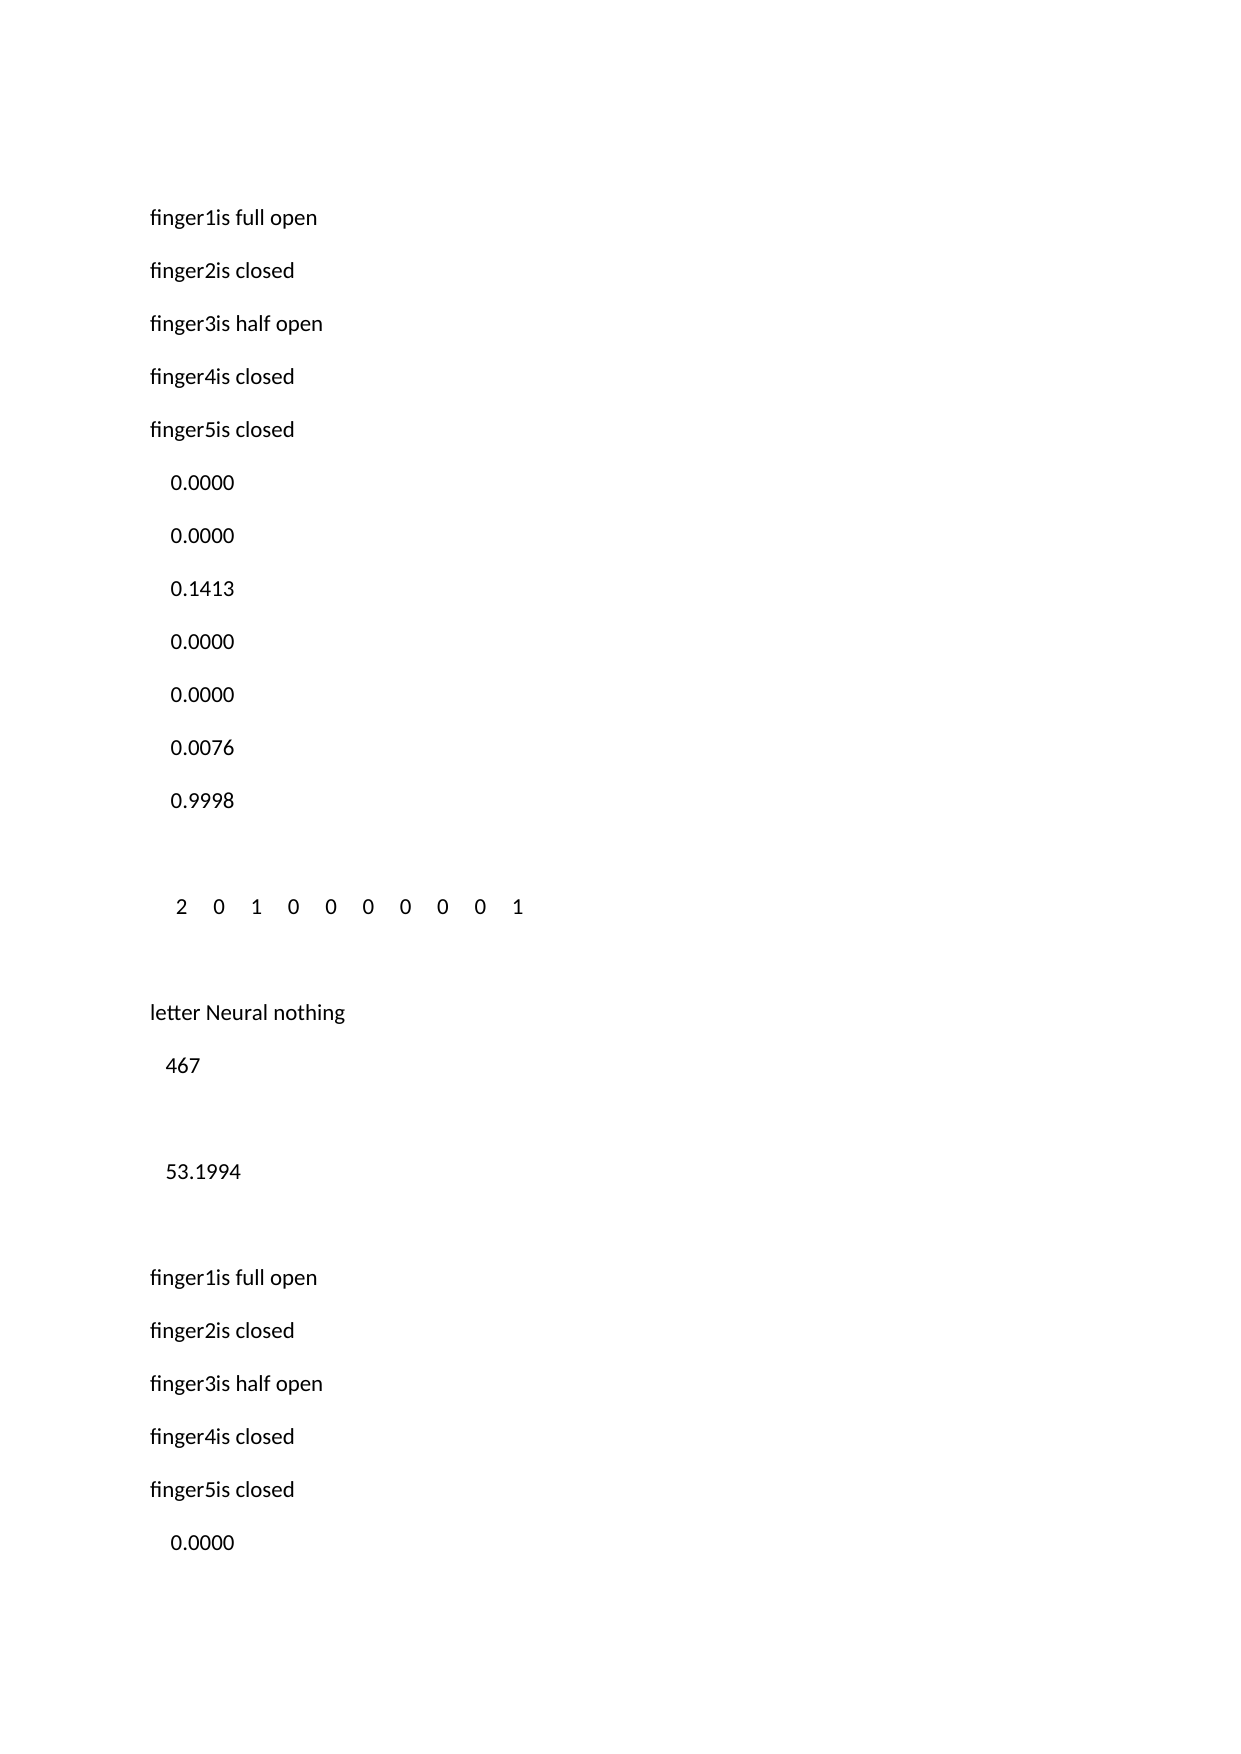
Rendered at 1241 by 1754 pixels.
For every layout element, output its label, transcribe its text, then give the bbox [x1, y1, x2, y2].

text 0.0076 [150, 733, 1090, 761]
text 0.0000 [150, 627, 1090, 655]
text 0.1413 [150, 574, 1090, 602]
text finger1is full open [150, 1263, 1090, 1291]
text 53.1994 [150, 1157, 1090, 1185]
text 0.0000 [150, 1528, 1090, 1557]
text finger2is closed [150, 1316, 1090, 1344]
text finger5is closed [150, 1476, 1090, 1503]
text finger1is full open [150, 203, 1090, 231]
text finger4is closed [150, 362, 1090, 390]
text 2 0 1 0 0 0 0 0 0 1 [150, 892, 1090, 920]
text finger2is closed [150, 256, 1090, 284]
text 0.9998 [150, 786, 1090, 814]
text 0.0000 [150, 680, 1090, 708]
text 0.0000 [150, 521, 1090, 549]
text finger3is half open [150, 309, 1090, 337]
text finger5is closed [150, 415, 1090, 443]
text finger3is half open [150, 1369, 1090, 1397]
text 0.0000 [150, 468, 1090, 496]
text 467 [150, 1051, 1090, 1079]
text finger4is closed [150, 1422, 1090, 1451]
text letter Neural nothing [150, 998, 1090, 1026]
